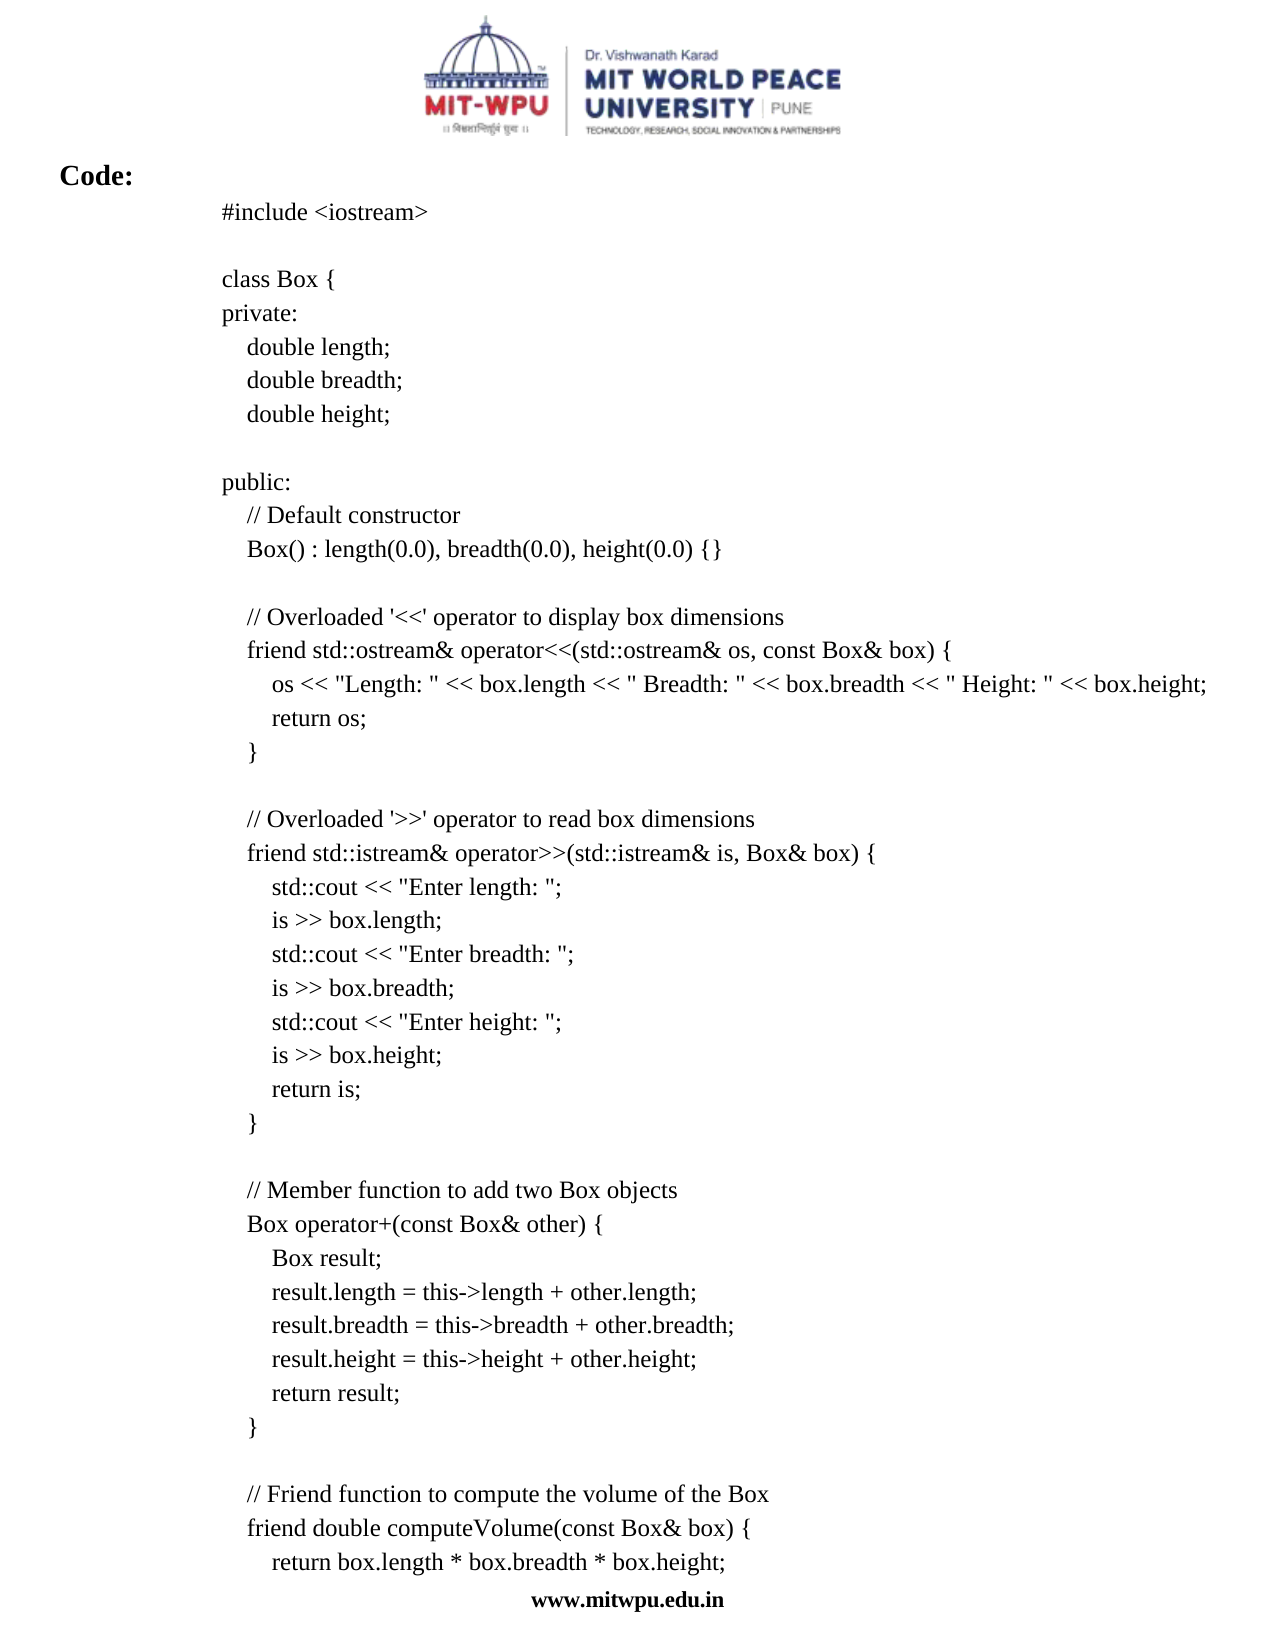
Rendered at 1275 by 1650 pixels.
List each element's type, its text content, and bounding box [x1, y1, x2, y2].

text is >> box.length; [222, 905, 1216, 934]
text double breadth; [222, 365, 1216, 394]
text std::cout << "Enter breadth: "; [222, 939, 1216, 968]
text Box operator+(const Box& other) { [222, 1209, 1216, 1238]
picture [423, 15, 841, 136]
text class Box { [222, 264, 1216, 293]
text // Friend function to compute the volume of the Box [222, 1479, 1216, 1508]
text result.breadth = this->breadth + other.breadth; [222, 1310, 1216, 1339]
text friend double computeVolume(const Box& box) { [222, 1513, 1216, 1542]
text result.length = this->length + other.length; [222, 1277, 1216, 1305]
text } [222, 737, 1216, 765]
text is >> box.height; [222, 1040, 1216, 1069]
text public: [222, 467, 1216, 495]
text return os; [222, 703, 1216, 732]
text double height; [222, 399, 1216, 428]
text Code: [59, 158, 1216, 192]
text is >> box.breadth; [222, 973, 1216, 1002]
text std::cout << "Enter length: "; [222, 872, 1216, 900]
text // Member function to add two Box objects [222, 1175, 1216, 1204]
text double length; [222, 332, 1216, 360]
text return box.length * box.breadth * box.height; [222, 1547, 1216, 1575]
text Box result; [222, 1243, 1216, 1272]
text return is; [222, 1074, 1216, 1103]
text result.height = this->height + other.height; [222, 1344, 1216, 1373]
text // Overloaded '<<' operator to display box dimensions [222, 602, 1216, 630]
text #include <iostream> [222, 197, 1216, 225]
text // Default constructor [222, 500, 1216, 529]
text friend std::istream& operator>>(std::istream& is, Box& box) { [222, 838, 1216, 867]
text friend std::ostream& operator<<(std::ostream& os, const Box& box) { [222, 635, 1216, 664]
text Box() : length(0.0), breadth(0.0), height(0.0) {} [222, 534, 1216, 563]
text os << "Length: " << box.length << " Breadth: " << box.breadth << " Height: " << box.height; [222, 669, 1216, 698]
text return result; [222, 1378, 1216, 1407]
text std::cout << "Enter height: "; [222, 1007, 1216, 1035]
text // Overloaded '>>' operator to read box dimensions [222, 804, 1216, 833]
text private: [222, 298, 1216, 327]
text } [222, 1412, 1216, 1440]
text } [222, 1108, 1216, 1137]
